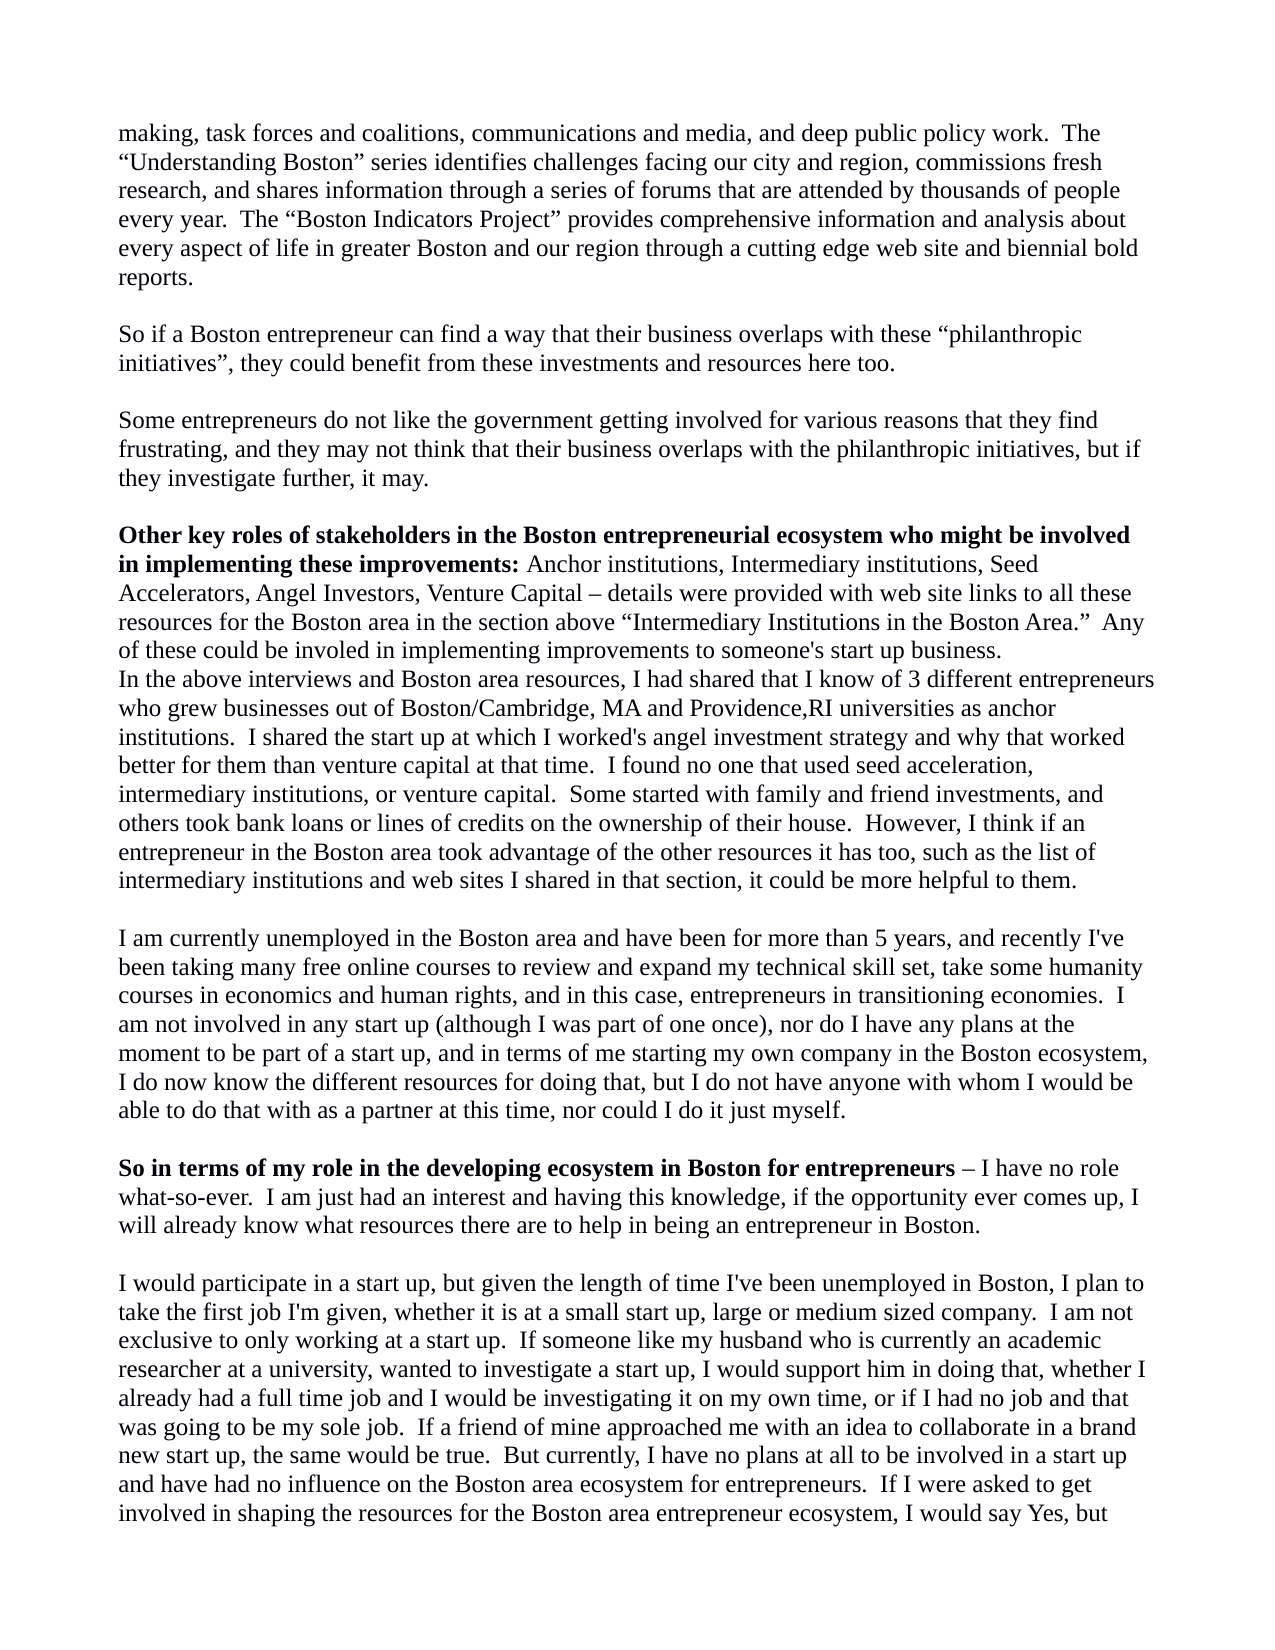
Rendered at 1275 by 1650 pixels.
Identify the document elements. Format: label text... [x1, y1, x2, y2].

text In the above interviews and Boston area resources, I had shared that I know of 3 different entrepreneurs who grew businesses out of Boston/Cambridge, MA and Providence,RI universities as anchor institutions. I shared the start up at which I worked's angel investment strategy and why that worked better for them than venture capital at that time. I found no one that used seed acceleration, intermediary institutions, or venture capital. Some started with family and friend investments, and others took bank loans or lines of credits on the ownership of their house. However, I think if an entrepreneur in the Boston area took advantage of the other resources it has too, such as the list of intermediary institutions and web sites I shared in that section, it could be more helpful to them. [118, 664, 1157, 894]
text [118, 1268, 1157, 1527]
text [118, 118, 1157, 291]
text So if a Boston entrepreneur can find a way that their business overlaps with these “philanthropic initiatives”, they could benefit from these investments and resources here too. [118, 319, 1157, 377]
text Some entrepreneurs do not like the government getting involved for various reasons that they find frustrating, and they may not think that their business overlaps with the philanthropic initiatives, but if they investigate further, it may. [118, 406, 1157, 492]
text Other key roles of stakeholders in the Boston entrepreneurial ecosystem who might be involved in implementing these improvements: Anchor institutions, Intermediary institutions, Seed Accelerators, Angel Investors, Venture Capital – details were provided with web site links to all these resources for the Boston area in the section above “Intermediary Institutions in the Boston Area.” Any of these could be involed in implementing improvements to someone's start up business. [118, 521, 1157, 664]
text So in terms of my role in the developing ecosystem in Boston for entrepreneurs – I have no role what-so-ever. I am just had an interest and having this knowledge, if the opportunity ever comes up, I will already know what resources there are to help in being an entrepreneur in Boston. [118, 1153, 1157, 1239]
text I am currently unemployed in the Boston area and have been for more than 5 years, and recently I've been taking many free online courses to review and expand my technical skill set, take some humanity courses in economics and human rights, and in this case, entrepreneurs in transitioning economies. I am not involved in any start up (although I was part of one once), nor do I have any plans at the moment to be part of a start up, and in terms of me starting my own company in the Boston ecosystem, I do now know the different resources for doing that, but I do not have anyone with whom I would be able to do that with as a partner at this time, nor could I do it just myself. [118, 923, 1157, 1124]
